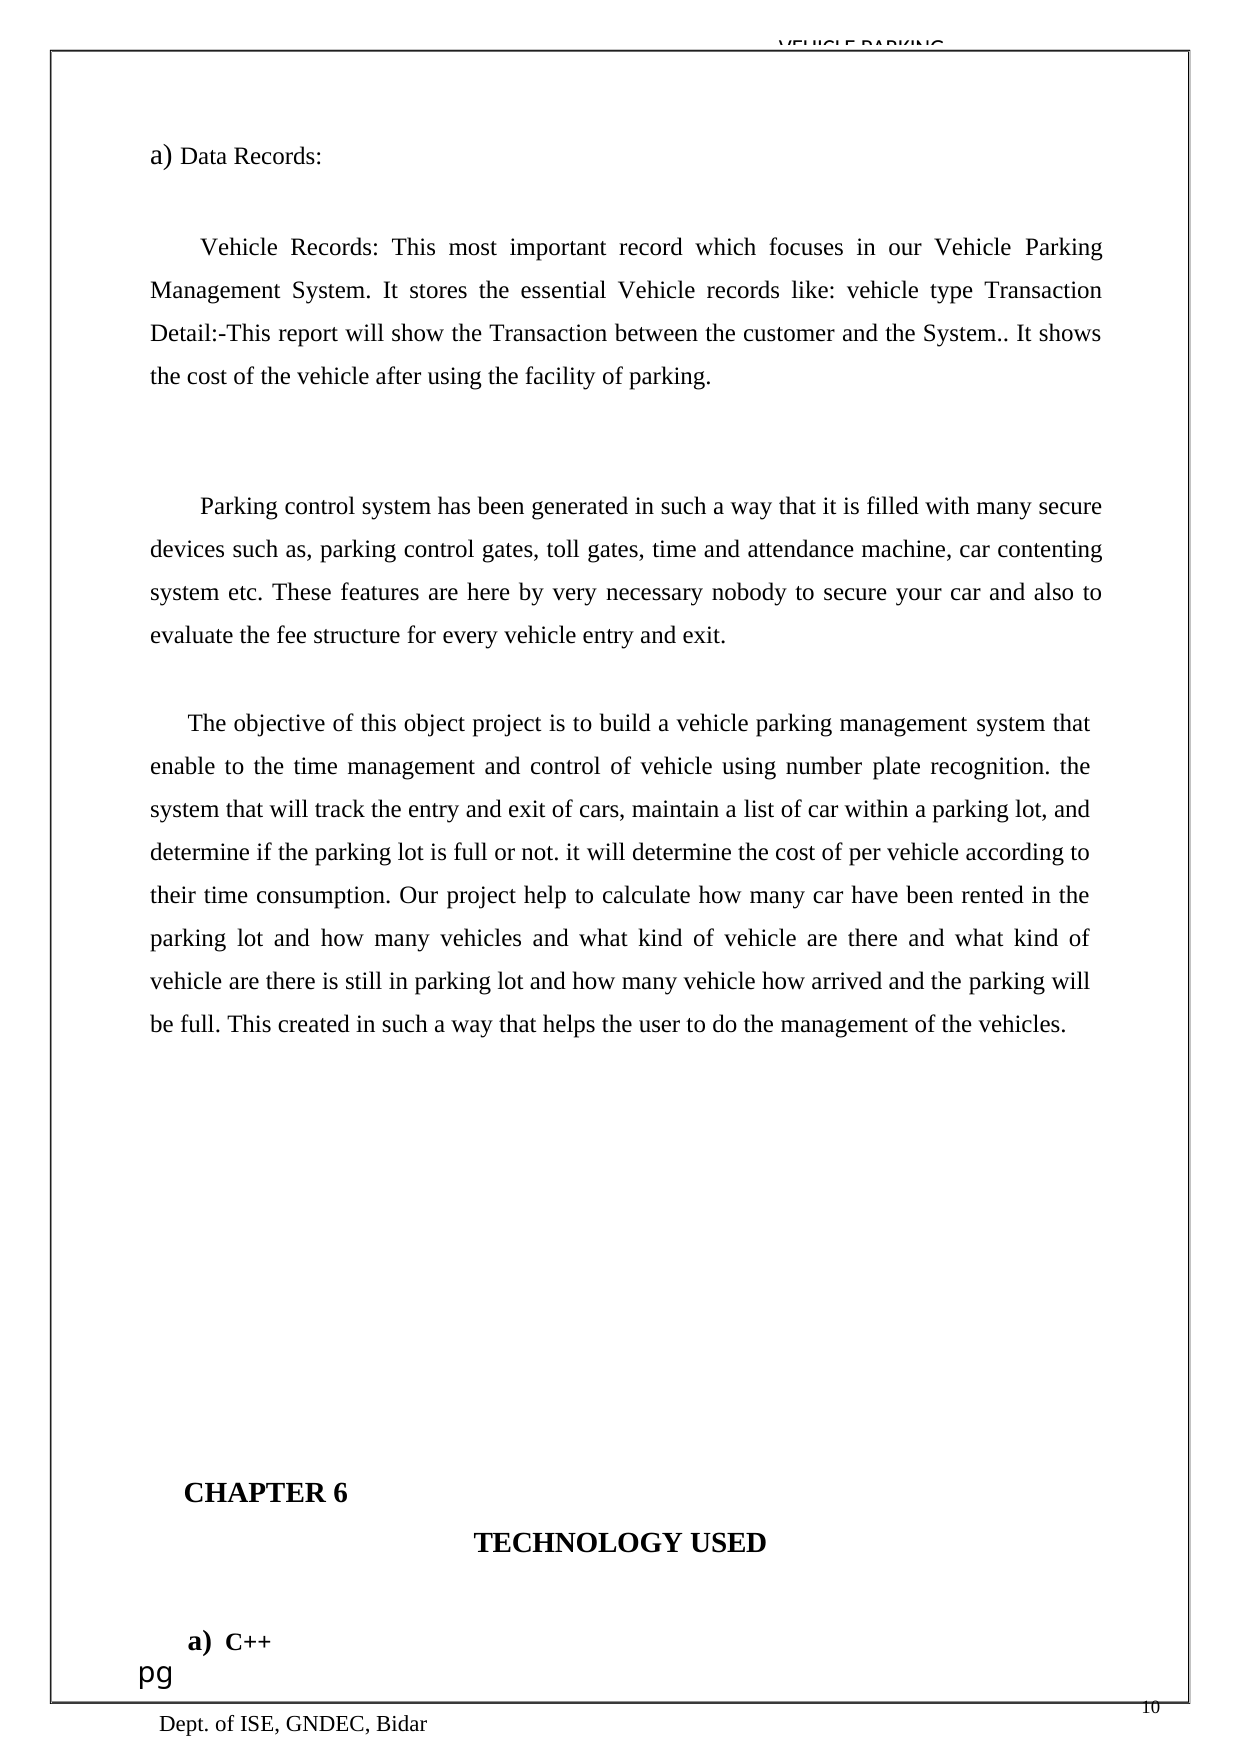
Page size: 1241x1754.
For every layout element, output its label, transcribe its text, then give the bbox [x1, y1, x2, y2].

text Parking control system has been generated in such a way that it is filled with many secure devices such as, parking control gates, toll gates, time and attendance machine, car contenting system etc. These features are here by very necessary nobody to secure your car and also to evaluate the fee structure for every vehicle entry and exit. [150, 491, 1103, 649]
text TECHNOLOGY USED [334, 1525, 907, 1559]
text CHAPTER 6 [144, 1475, 387, 1509]
subtitle C++ [187, 1623, 1103, 1657]
text Vehicle Records: This most important record which focuses in our Vehicle Parking Management System. It stores the essential Vehicle records like: vehicle type Transaction Detail:-This report will show the Transaction between the customer and the System.. It shows the cost of the vehicle after using the facility of parking. [150, 232, 1103, 390]
text The objective of this object project is to build a vehicle parking management system that enable to the time management and control of vehicle using number plate recognition. the system that will track the entry and exit of cars, maintain a list of car within a parking lot, and determine if the parking lot is full or not. it will determine the cost of per vehicle according to their time consumption. Our project help to calculate how many car have been rented in the parking lot and how many vehicles and what kind of vehicle are there and what kind of vehicle are there is still in parking lot and how many vehicle how arrived and the parking will be full. This created in such a way that helps the user to do the management of the vehicles. [150, 708, 1090, 1038]
list Data Records: [150, 137, 1103, 171]
